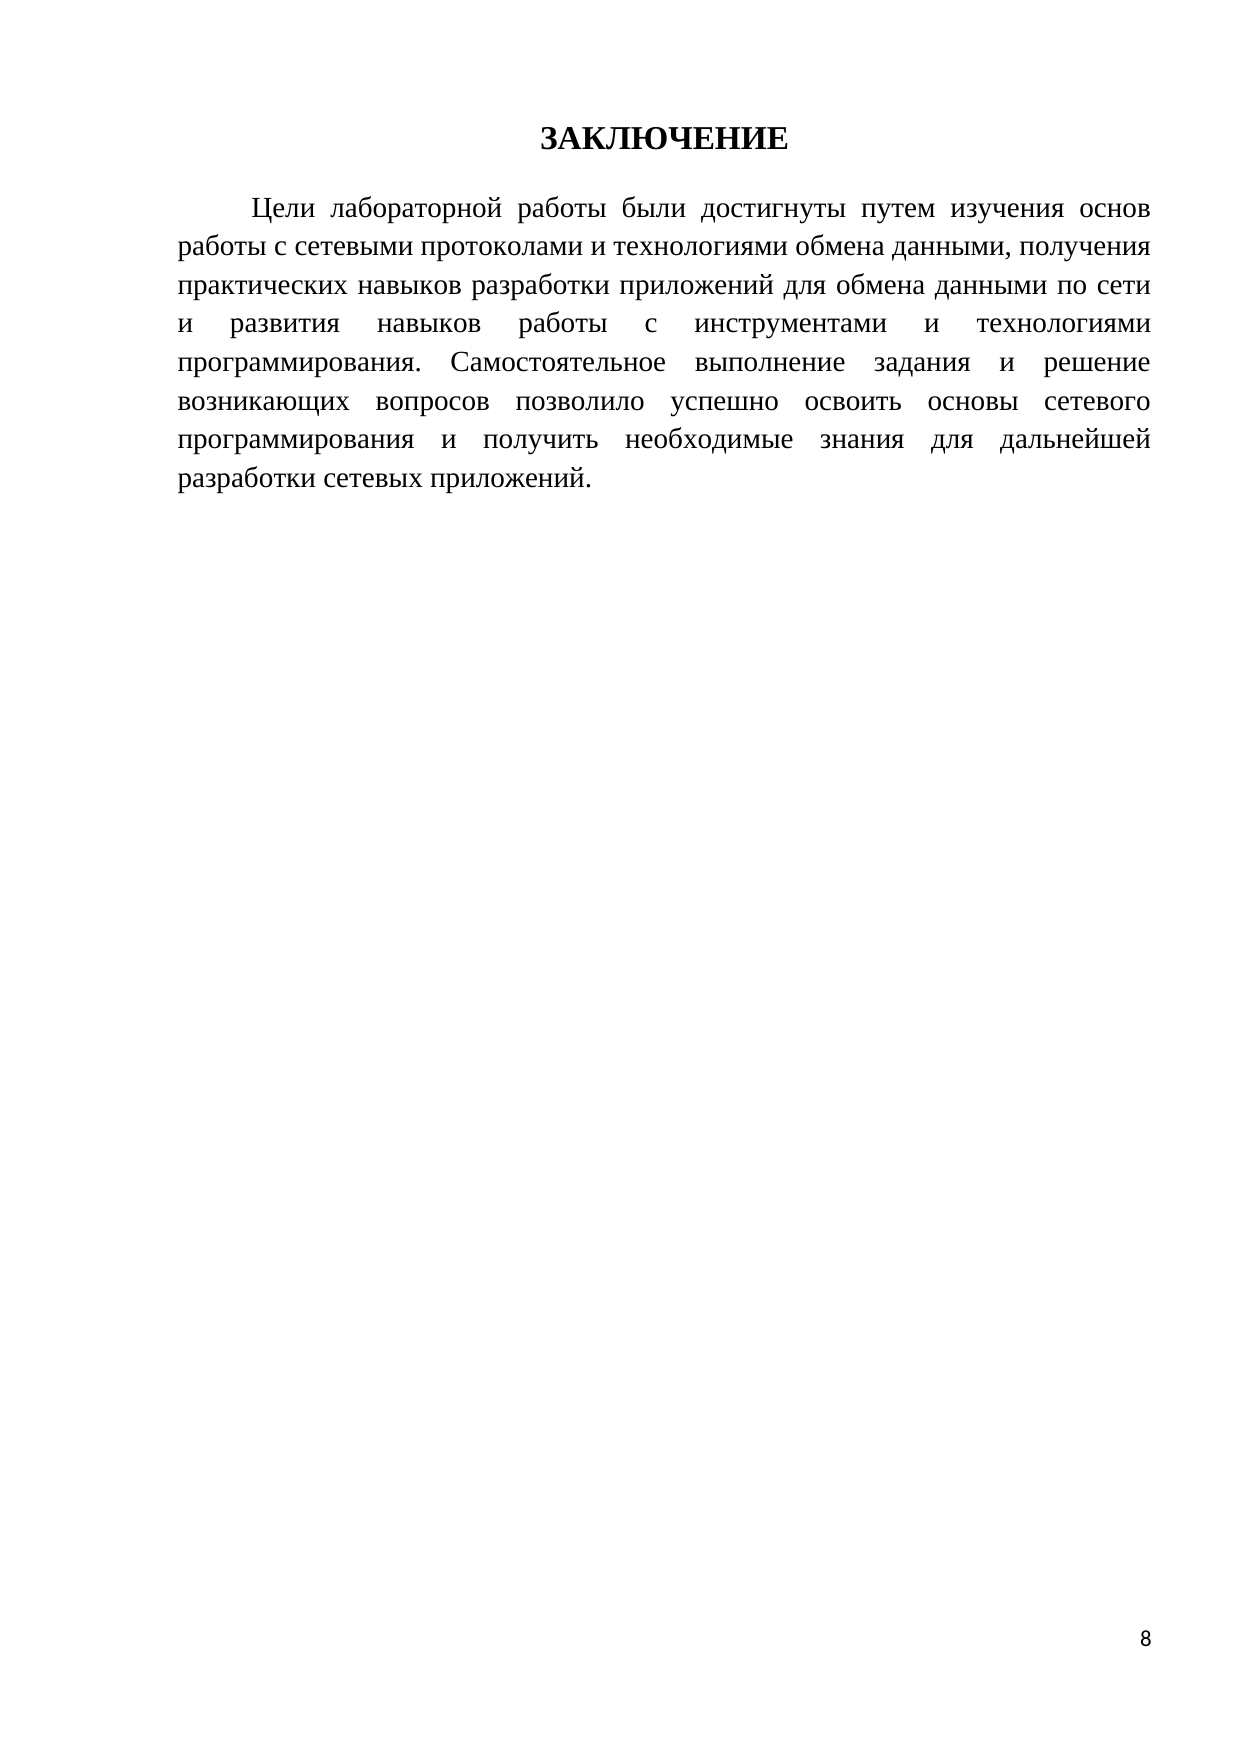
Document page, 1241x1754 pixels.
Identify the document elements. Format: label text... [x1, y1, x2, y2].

subtitle ЗАКЛЮЧЕНИЕ [177, 118, 1152, 156]
text Цели лабораторной работы были достигнуты путем изучения основ работы с сетевыми протоколами и технологиями обмена данными, получения практических навыков разработки приложений для обмена данными по сети и развития навыков работы с инструментами и технологиями программирования. Самостоятельное выполнение задания и решение возникающих вопросов позволило успешно освоить основы сетевого программирования и получить необходимые знания для дальнейшей разработки сетевых приложений. [177, 190, 1152, 493]
